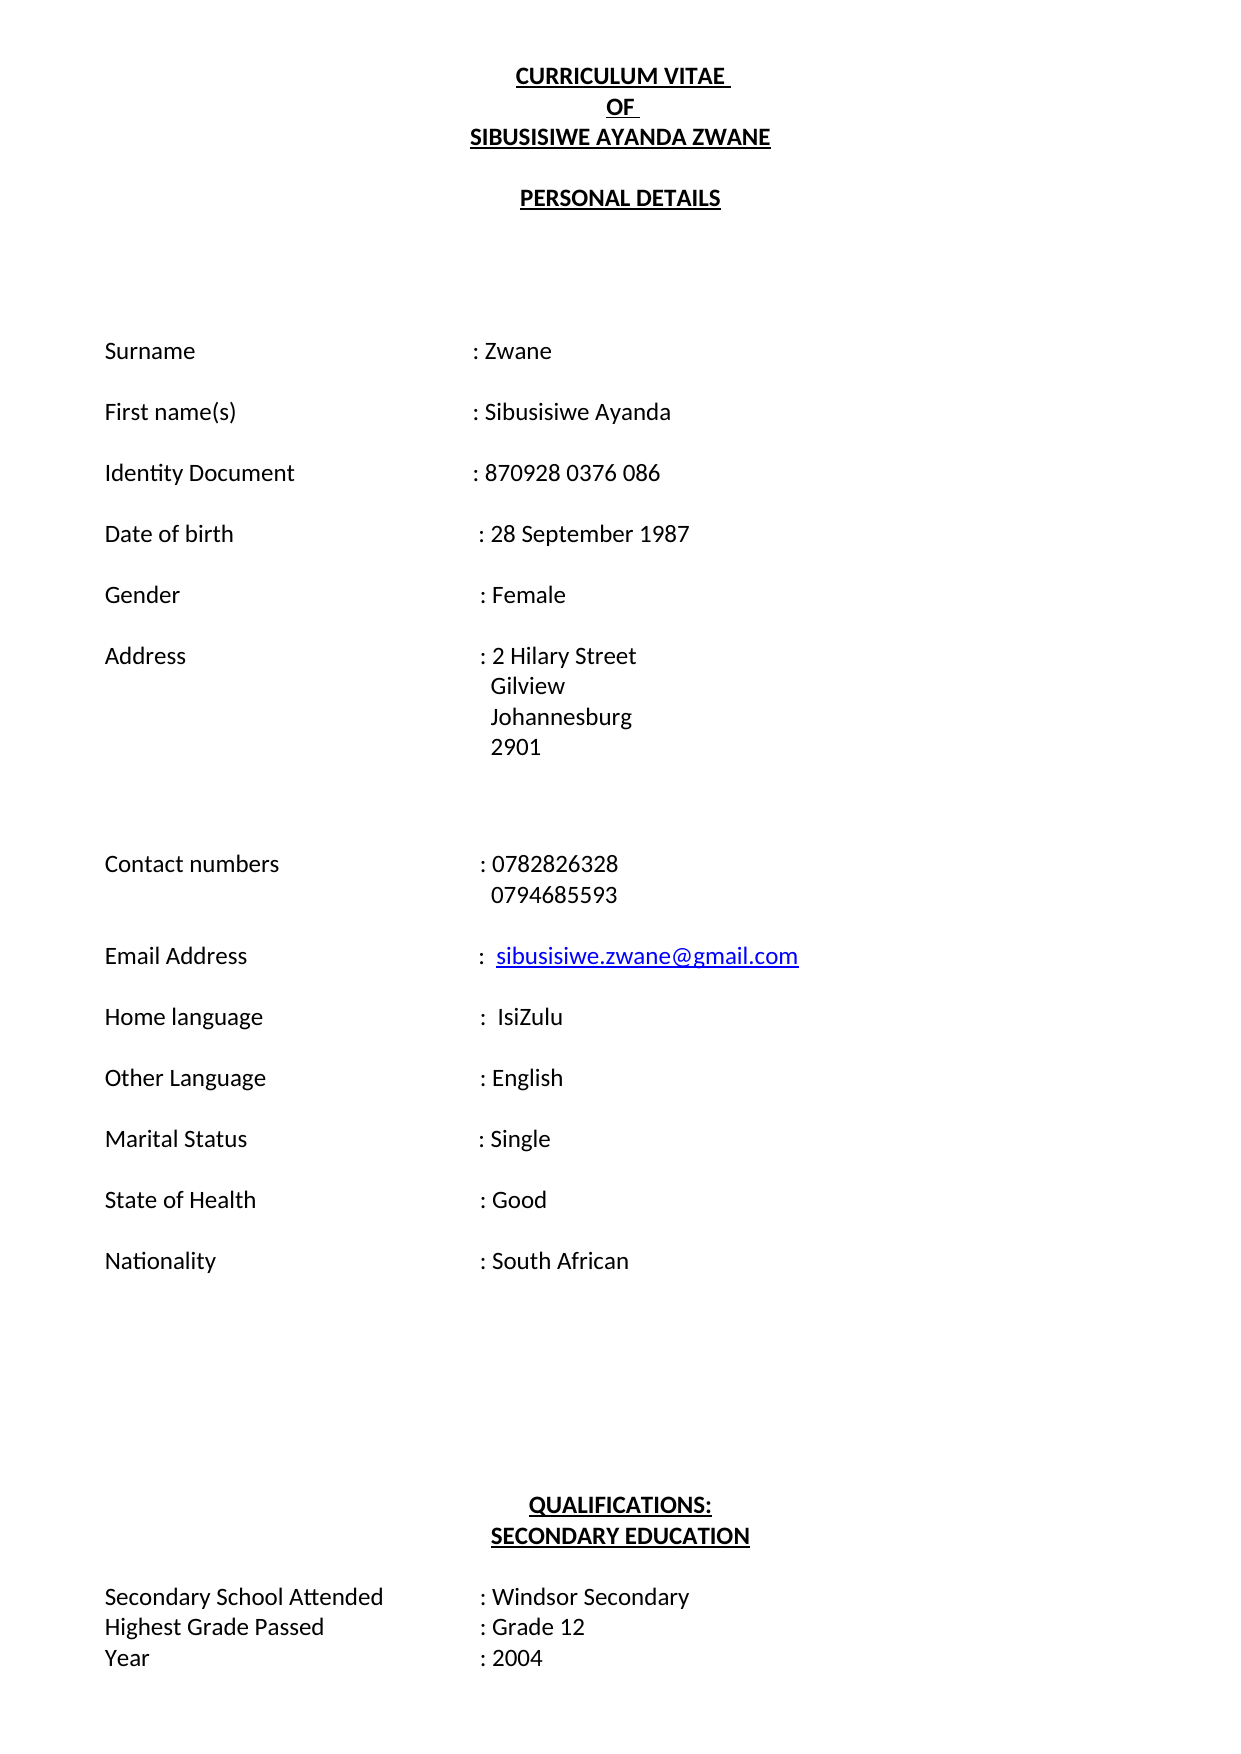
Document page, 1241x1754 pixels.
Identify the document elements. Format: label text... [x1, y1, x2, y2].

text Home language : IsiZulu [29, 1001, 1211, 1031]
text Highest Grade Passed : Grade 12 [29, 1611, 1240, 1642]
text Gilview [29, 671, 1211, 701]
text Surname : Zwane [29, 335, 1211, 365]
text Contact numbers : 0782826328 [29, 848, 1211, 879]
text Marital Status : Single [29, 1123, 1211, 1153]
text Year : 2004 [29, 1642, 1211, 1672]
text OF [29, 91, 1211, 121]
text 2901 [29, 732, 1211, 762]
text State of Health : Good [29, 1184, 1211, 1214]
text Email Address : sibusisiwe.zwane@gmail.com [29, 940, 1211, 970]
text Gender : Female [29, 579, 1211, 609]
text Johannesburg [29, 701, 1211, 732]
text Identity Document : 870928 0376 086 [29, 457, 1211, 487]
text Secondary School Attended : Windsor Secondary [29, 1581, 1211, 1611]
text CURRICULUM VITAE [29, 60, 1211, 91]
text PERSONAL DETAILS [29, 182, 1211, 213]
text Date of birth : 28 September 1987 [29, 518, 1211, 548]
text First name(s) : Sibusisiwe Ayanda [29, 396, 1211, 426]
text Nationality : South African [29, 1245, 1211, 1276]
text SECONDARY EDUCATION [29, 1520, 1211, 1550]
text SIBUSISIWE AYANDA ZWANE [29, 121, 1211, 152]
text 0794685593 [404, 879, 1211, 909]
text Address : 2 Hilary Street [29, 640, 1211, 671]
text Other Language : English [29, 1062, 1211, 1092]
text QUALIFICATIONS: [29, 1489, 1211, 1520]
